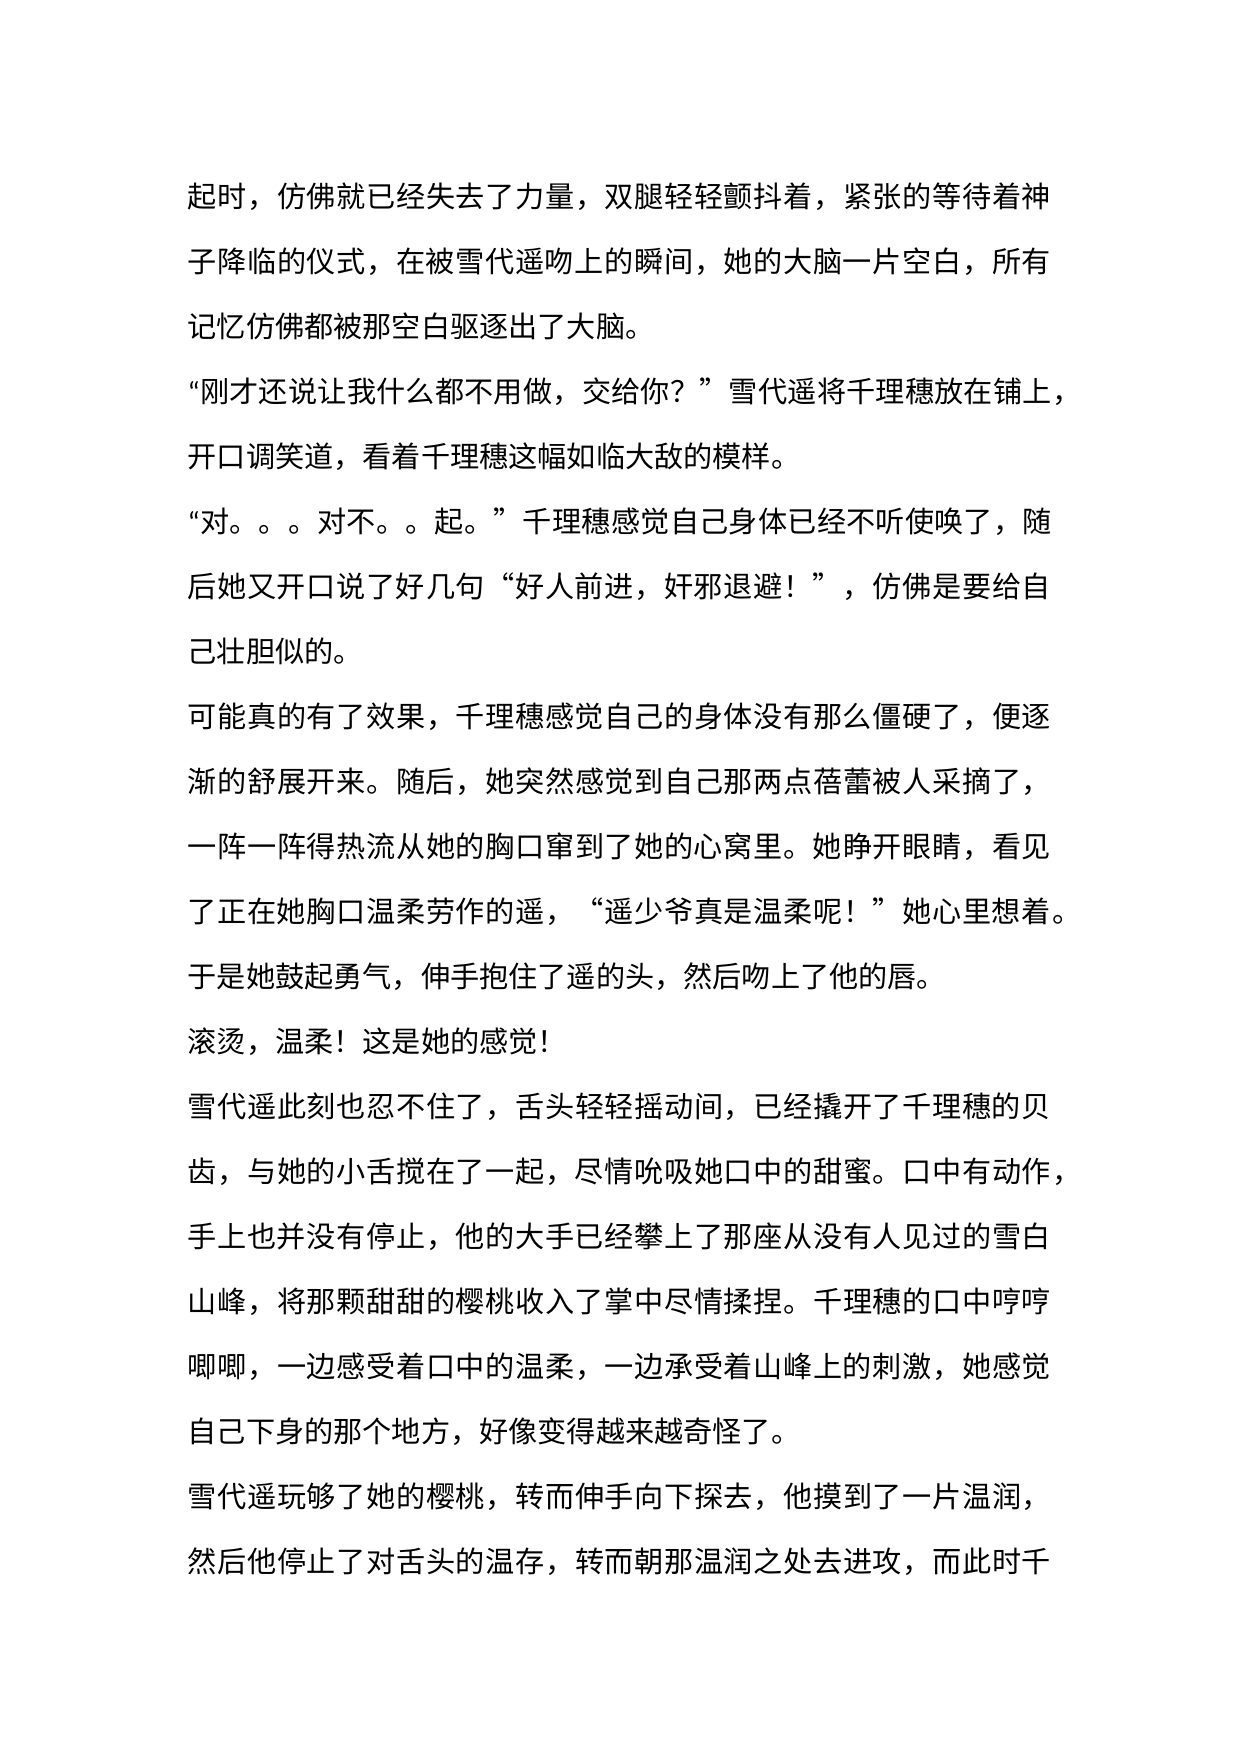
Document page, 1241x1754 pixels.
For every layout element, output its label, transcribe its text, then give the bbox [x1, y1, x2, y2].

text 雪代遥此刻也忍不住了，舌头轻轻摇动间，已经撬开了千理穗的贝齿，与她的小舌搅在了一起，尽情吮吸她口中的甜蜜。口中有动作，手上也并没有停止，他的大手已经攀上了那座从没有人见过的雪白山峰，将那颗甜甜的樱桃收入了掌中尽情揉捏。千理穗的口中哼哼唧唧，一边感受着口中的温柔，一边承受着山峰上的刺激，她感觉自己下身的那个地方，好像变得越来越奇怪了。 [187, 1072, 1053, 1462]
text 滚烫，温柔！这是她的感觉！ [187, 1007, 1053, 1072]
text “对。。。对不。。起。”千理穗感觉自己身体已经不听使唤了，随后她又开口说了好几句“好人前进，奸邪退避！”，仿佛是要给自己壮胆似的。 [187, 487, 1053, 682]
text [187, 1462, 1053, 1592]
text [187, 162, 1053, 357]
text “刚才还说让我什么都不用做，交给你？”雪代遥将千理穗放在铺上，开口调笑道，看着千理穗这幅如临大敌的模样。 [187, 357, 1053, 487]
text 可能真的有了效果，千理穗感觉自己的身体没有那么僵硬了，便逐渐的舒展开来。随后，她突然感觉到自己那两点蓓蕾被人采摘了，一阵一阵得热流从她的胸口窜到了她的心窝里。她睁开眼睛，看见了正在她胸口温柔劳作的遥，“遥少爷真是温柔呢！”她心里想着。于是她鼓起勇气，伸手抱住了遥的头，然后吻上了他的唇。 [187, 682, 1053, 1007]
